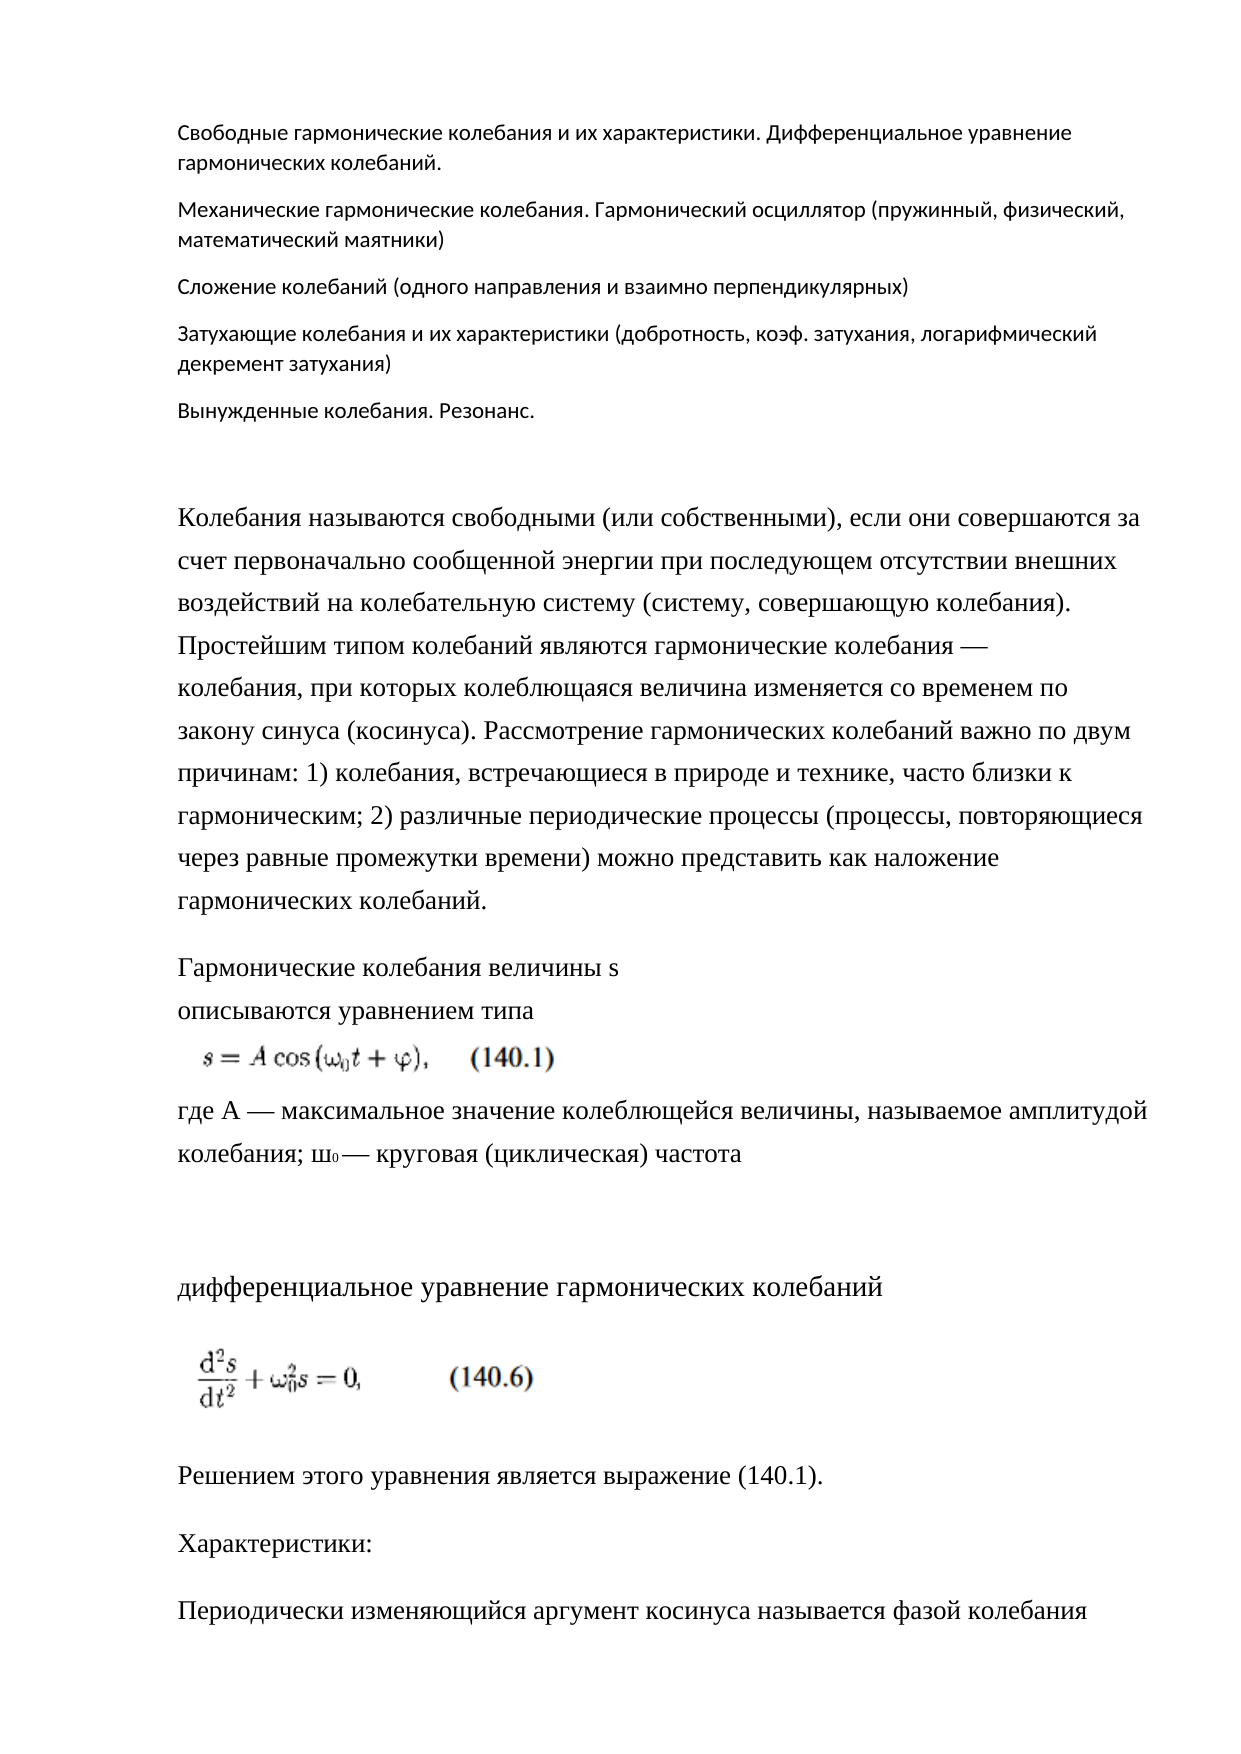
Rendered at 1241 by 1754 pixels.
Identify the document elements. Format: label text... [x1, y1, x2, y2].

text Вынужденные колебания. Резонанс. [177, 396, 1152, 424]
text Механические гармонические колебания. Гармонический осциллятор (пружинный, физический, математический маятники) [177, 195, 1152, 253]
text Колебания называются свободными (или собственными), если они совершаются за счет первоначально сообщенной энергии при последующем отсутствии внешних воздействий на колебательную систему (систему, совершающую колебания). Простейшим типом колебаний являются гармонические колебания — колебания, при которых колеблющаяся величина изменяется со временем по закону синуса (косинуса). Рассмотрение гармонических колебаний важно по двум причинам: 1) колебания, встречающиеся в природе и технике, часто близки к гармоническим; 2) различные периодические процессы (процессы, повторяющиеся через равные промежутки времени) можно представить как наложение гармонических колебаний. [177, 490, 1152, 915]
picture [177, 1327, 551, 1424]
text Гармонические колебания величины s описываются уравнением типа где А — максимальное значение колеблющейся величины, называемое амплитудой колебания; ш0 — круговая (циклическая) частота [177, 940, 1152, 1168]
picture [177, 1025, 568, 1083]
text Характеристики: [177, 1516, 1152, 1558]
text Сложение колебаний (одного направления и взаимно перпендикулярных) [177, 272, 1152, 300]
text Свободные гармонические колебания и их характеристики. Дифференциальное уравнение гармонических колебаний. [177, 118, 1152, 176]
text Затухающие колебания и их характеристики (добротность, коэф. затухания, логарифмический декремент затухания) [177, 319, 1152, 377]
text Решением этого уравнения является выражение (140.1). [177, 1448, 1152, 1491]
text Периодически изменяющийся аргумент косинуса называется фазой колебания [177, 1583, 1152, 1626]
text дифференциальное уравнение гармонических колебаний [177, 1260, 1152, 1303]
